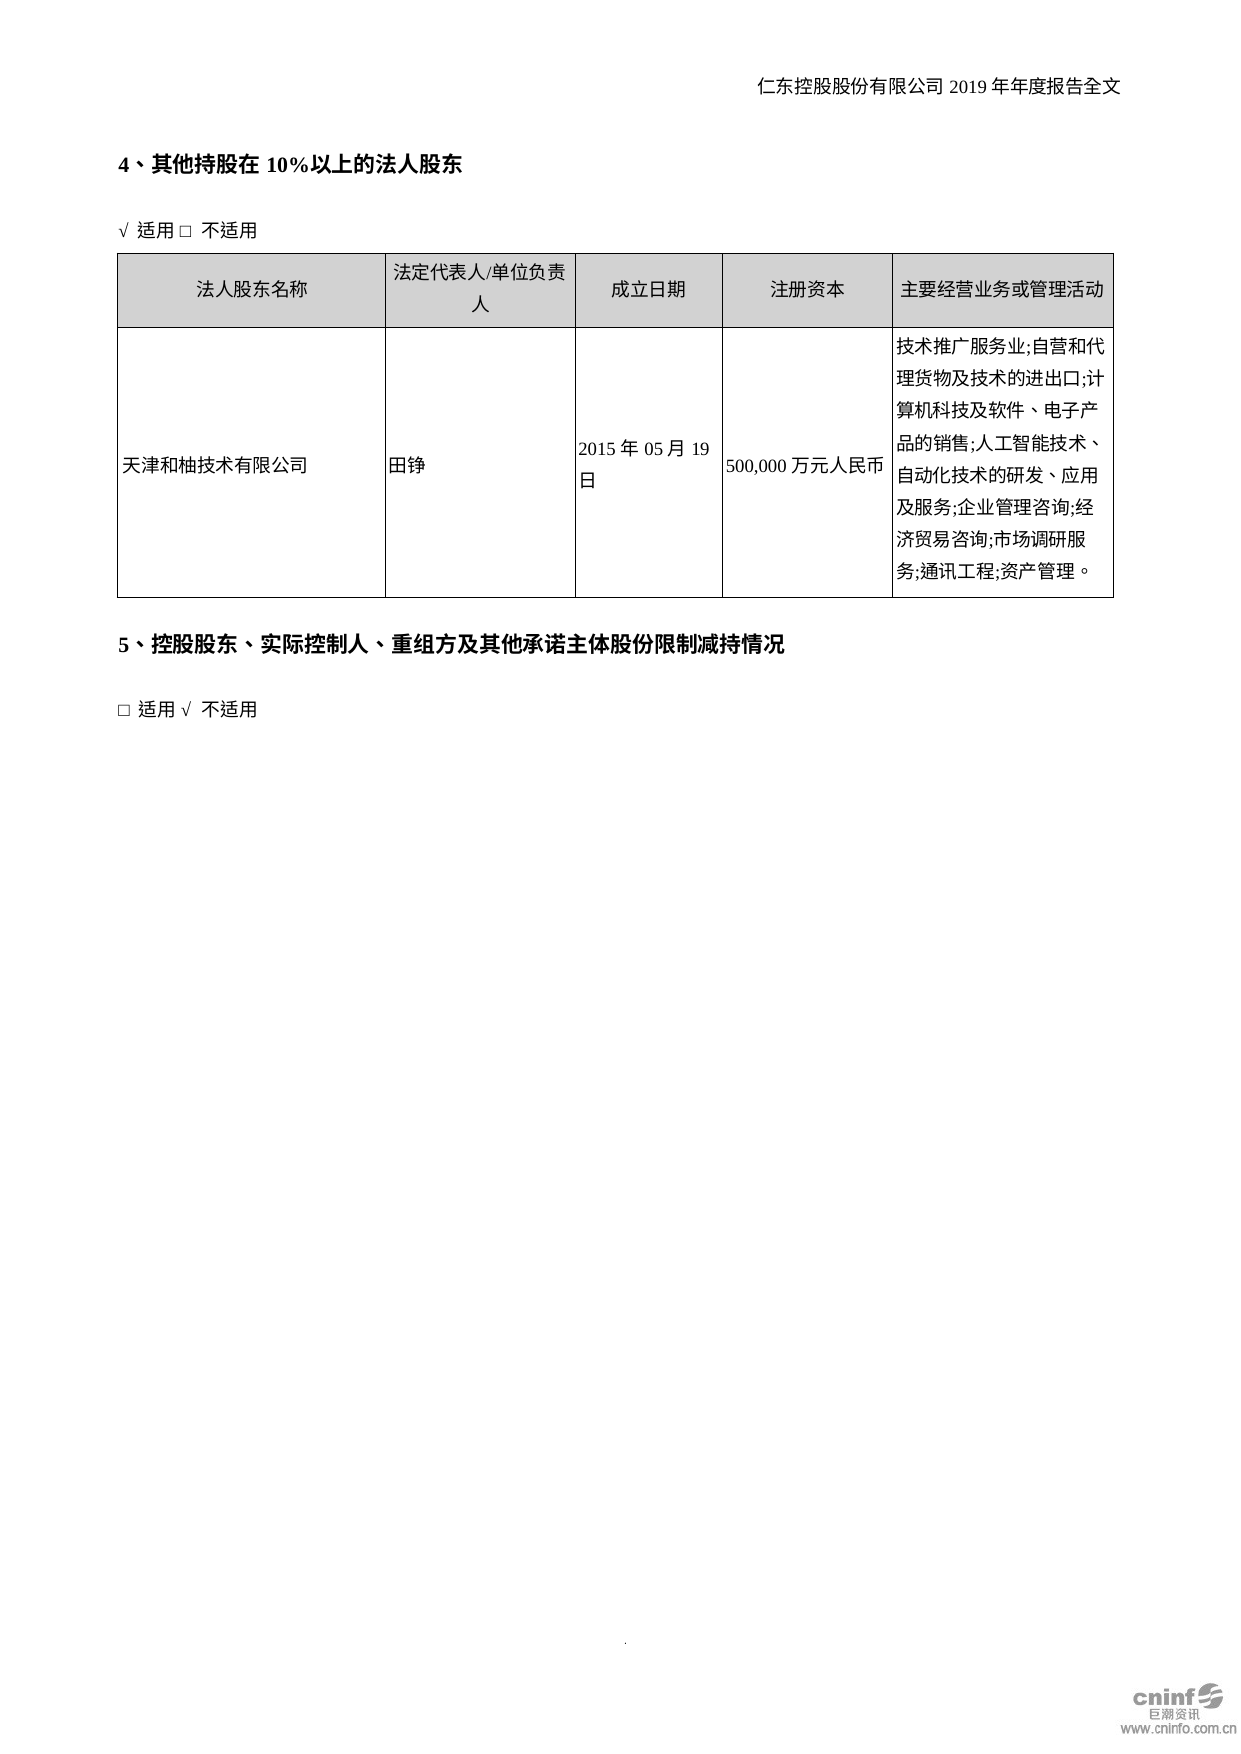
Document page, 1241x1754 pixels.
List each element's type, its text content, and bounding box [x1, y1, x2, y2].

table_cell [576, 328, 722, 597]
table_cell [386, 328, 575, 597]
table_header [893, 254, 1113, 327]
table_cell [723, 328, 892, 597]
subtitle 4、其他持股在 10%以上的法人股东 [118, 149, 1240, 179]
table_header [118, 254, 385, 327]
picture [1115, 1680, 1240, 1737]
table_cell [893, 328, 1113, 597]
text √ 适用 □ 不适用 [118, 218, 1240, 243]
subtitle 5、控股股东、实际控制人、重组方及其他承诺主体股份限制减持情况 [118, 629, 1240, 658]
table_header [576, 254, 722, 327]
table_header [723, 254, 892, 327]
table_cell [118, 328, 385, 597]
text □ 适用 √ 不适用 [118, 696, 1240, 722]
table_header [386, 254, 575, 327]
